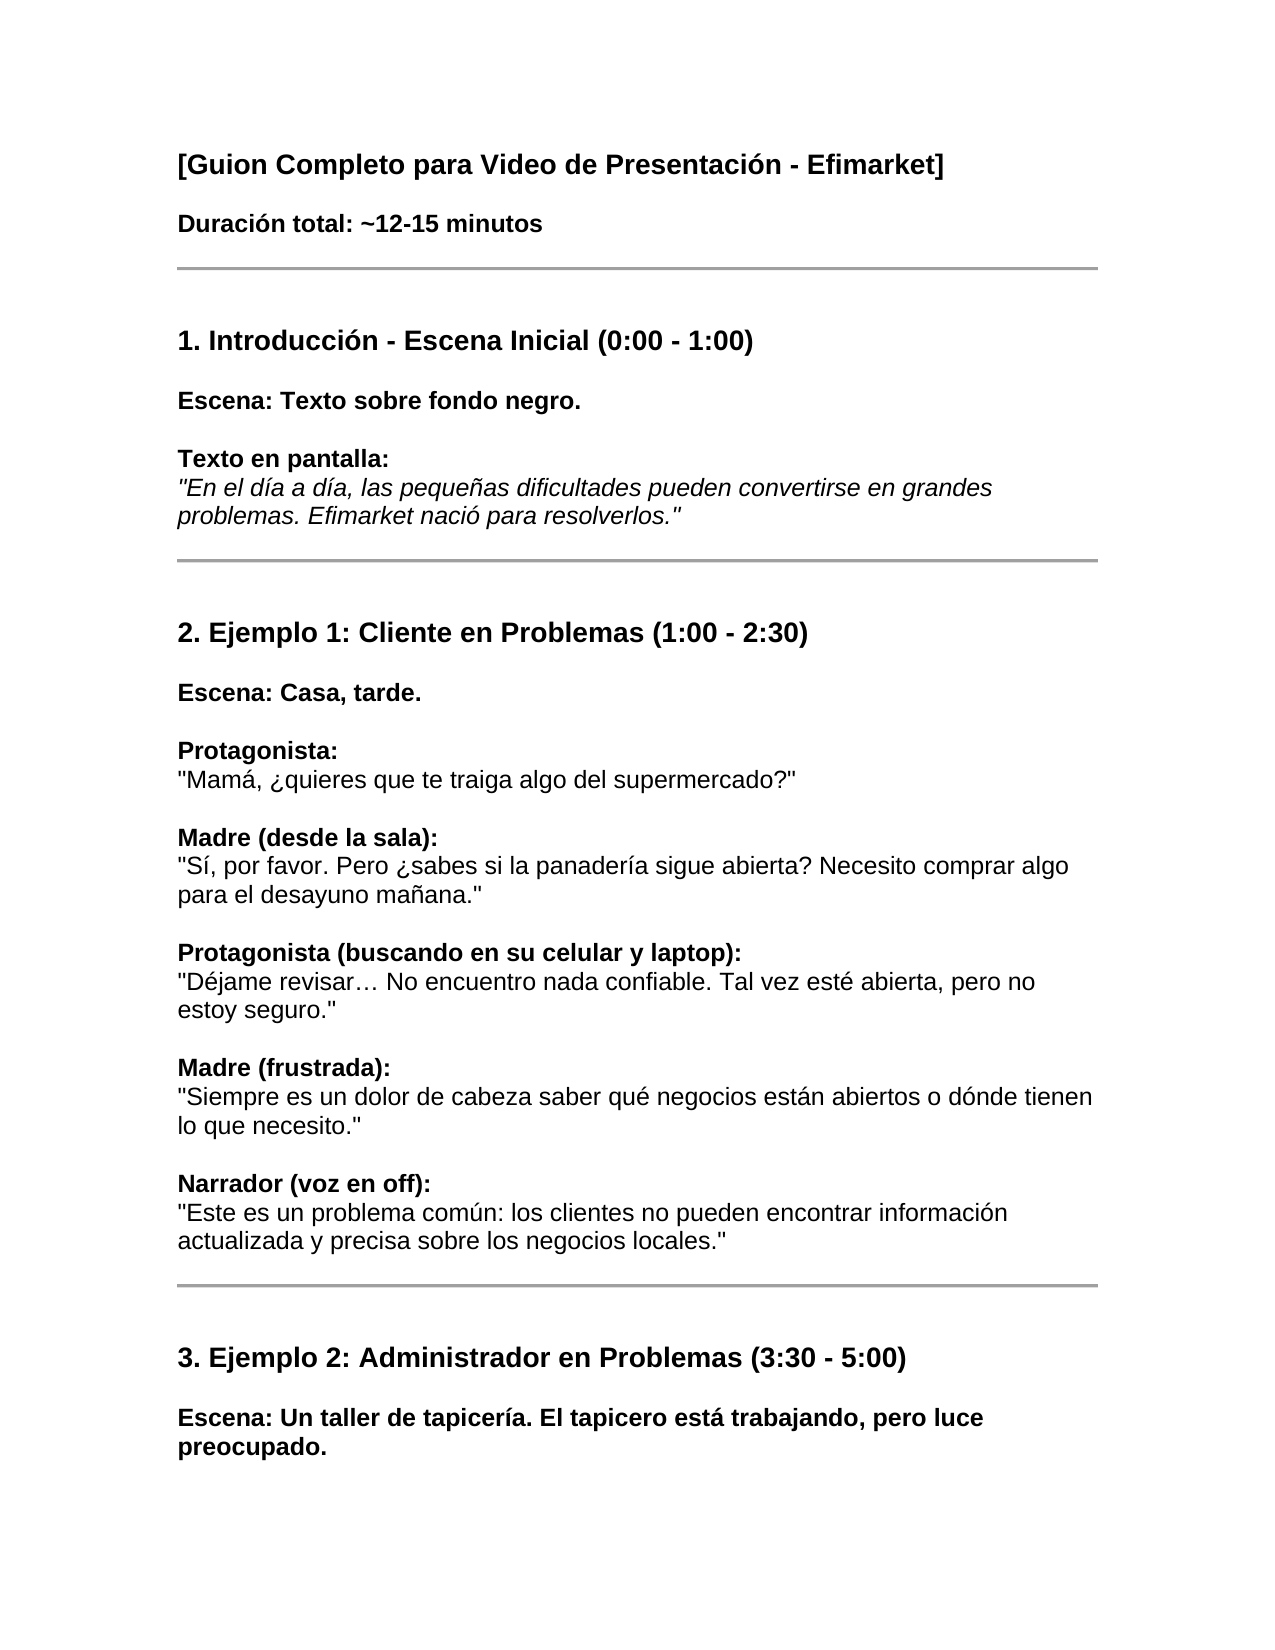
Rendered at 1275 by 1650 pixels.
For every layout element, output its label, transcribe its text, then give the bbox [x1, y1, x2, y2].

text Texto en pantalla: "En el día a día, las pequeñas dificultades pueden convertirse en grandes problemas. Efimarket nació para resolverlos." [177, 444, 1098, 530]
text 1. Introducción - Escena Inicial (0:00 - 1:00) [177, 324, 1098, 357]
text Narrador (voz en off): "Este es un problema común: los clientes no pueden encontrar información actualizada y precisa sobre los negocios locales." [177, 1169, 1098, 1255]
text Madre (frustrada): "Siempre es un dolor de cabeza saber qué negocios están abiertos o dónde tienen lo que necesito." [177, 1053, 1098, 1139]
text Escena: Texto sobre fondo negro. [177, 386, 1098, 414]
text Duración total: ~12-15 minutos [177, 209, 1098, 238]
text 2. Ejemplo 1: Cliente en Problemas (1:00 - 2:30) [177, 616, 1098, 649]
text [Guion Completo para Video de Presentación - Efimarket] [177, 148, 1098, 180]
text Madre (desde la sala): "Sí, por favor. Pero ¿sabes si la panadería sigue abierta? Necesito comprar algo para el desayuno mañana." [177, 822, 1098, 909]
text Protagonista: "Mamá, ¿quieres que te traiga algo del supermercado?" [177, 736, 1098, 793]
text Escena: Casa, tarde. [177, 678, 1098, 707]
text Protagonista (buscando en su celular y laptop): "Déjame revisar… No encuentro nada confiable. Tal vez esté abierta, pero no estoy seguro." [177, 938, 1098, 1024]
text 3. Ejemplo 2: Administrador en Problemas (3:30 - 5:00) [177, 1341, 1098, 1374]
text Escena: Un taller de tapicería. El tapicero está trabajando, pero luce preocupado. [177, 1403, 1098, 1460]
